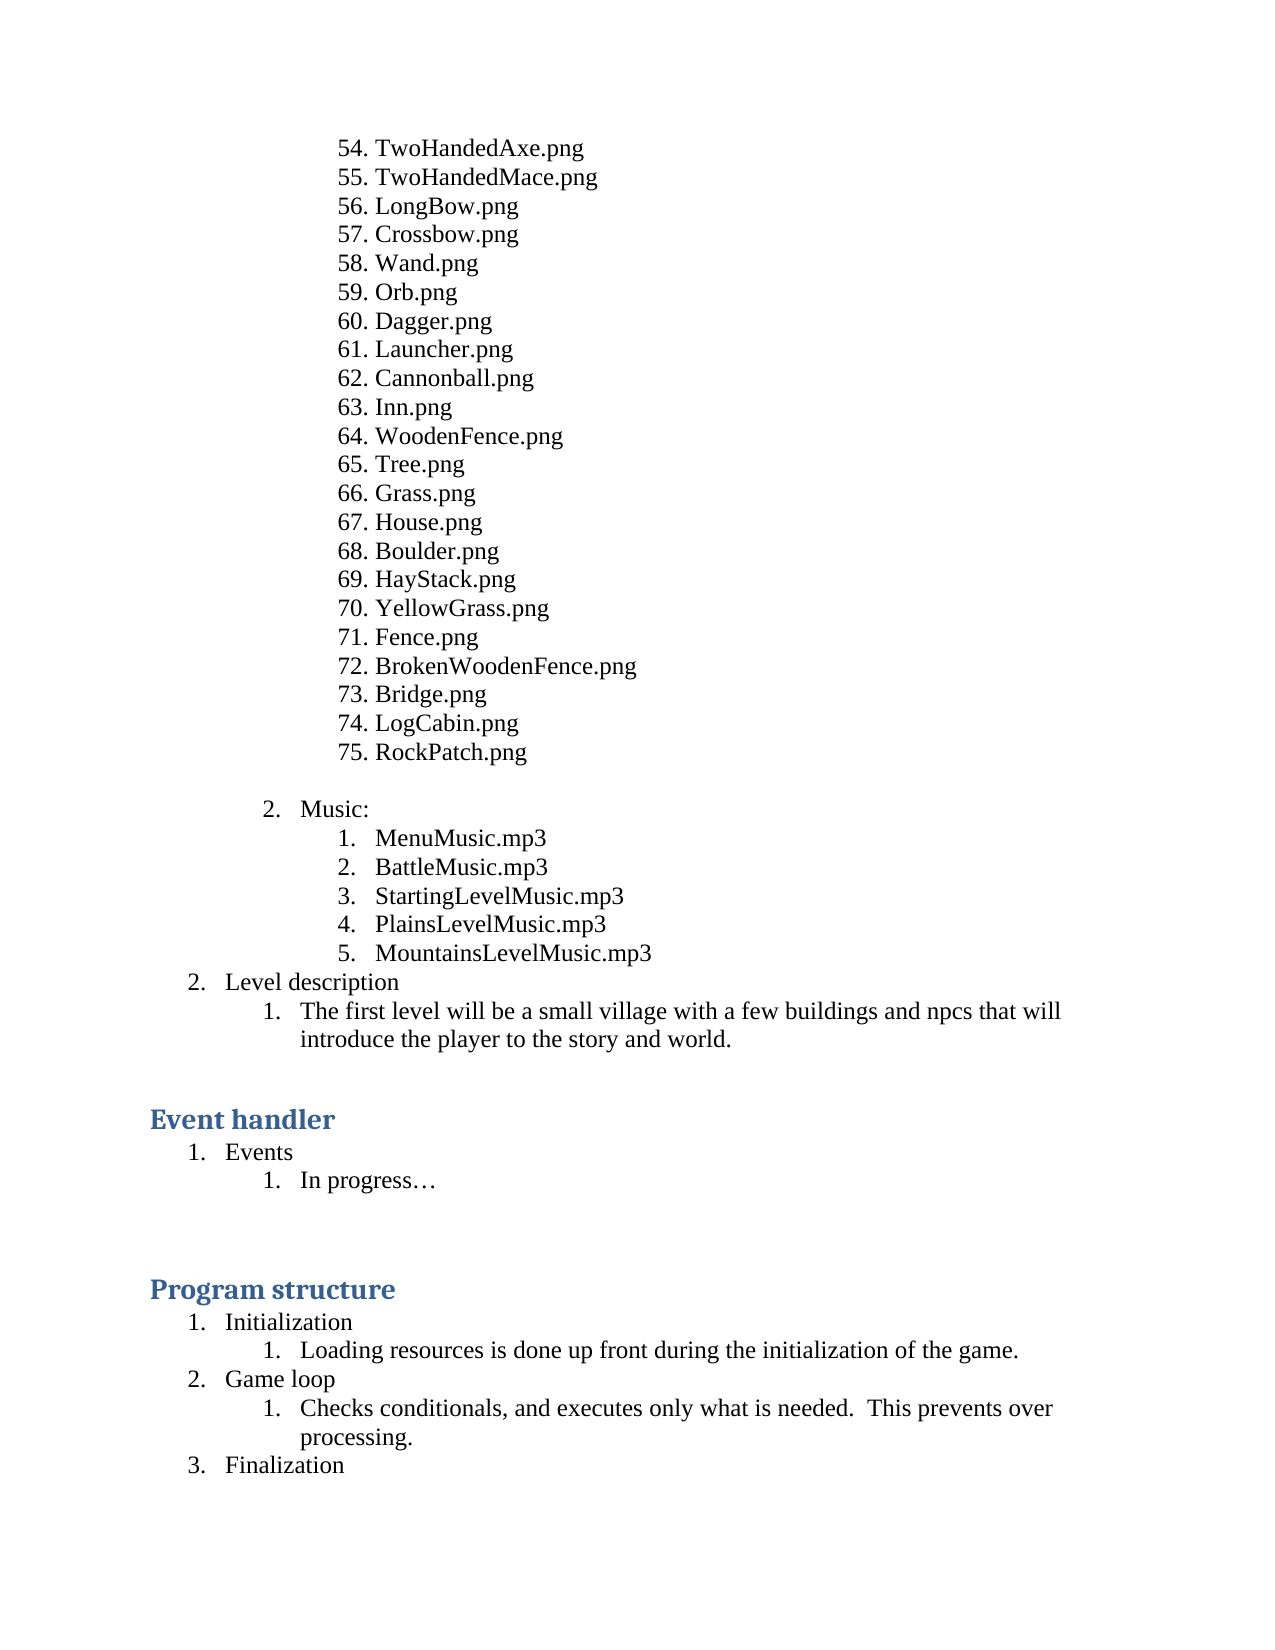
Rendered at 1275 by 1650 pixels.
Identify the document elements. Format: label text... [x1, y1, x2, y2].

list MountainsLevelMusic.mp3 [337, 938, 1125, 967]
list House.png [337, 507, 1125, 536]
list Cannonball.png [337, 363, 1125, 392]
list Boulder.png [337, 536, 1125, 564]
list The first level will be a small village with a few buildings and npcs that will introduce the player to the story and world. [262, 996, 1125, 1053]
list Loading resources is done up front during the initialization of the game. [262, 1335, 1125, 1364]
list HayStack.png [337, 564, 1125, 593]
list LongBow.png [337, 191, 1125, 219]
list BattleMusic.mp3 [337, 852, 1125, 881]
list Inn.png [337, 392, 1125, 421]
list WoodenFence.png [337, 421, 1125, 449]
list TwoHandedMace.png [337, 162, 1125, 191]
list BrokenWoodenFence.png [337, 651, 1125, 679]
list TwoHandedAxe.png [337, 133, 1125, 162]
list Events [187, 1137, 1125, 1166]
list LogCabin.png [337, 708, 1125, 737]
subtitle Event handler [150, 1103, 1125, 1137]
list Finalization [187, 1450, 1125, 1479]
list RockPatch.png [337, 737, 1125, 766]
list Grass.png [337, 478, 1125, 507]
list Launcher.png [337, 334, 1125, 363]
list Dagger.png [337, 306, 1125, 334]
list PlainsLevelMusic.mp3 [337, 909, 1125, 938]
list Bridge.png [337, 679, 1125, 708]
list Game loop [187, 1364, 1125, 1393]
list StartingLevelMusic.mp3 [337, 881, 1125, 909]
list Tree.png [337, 449, 1125, 478]
list Crossbow.png [337, 219, 1125, 248]
list Checks conditionals, and executes only what is needed. This prevents over processing. [262, 1393, 1125, 1450]
list Music: [262, 794, 1125, 823]
list Wand.png [337, 248, 1125, 277]
list In progress… [262, 1166, 1125, 1194]
list Fence.png [337, 622, 1125, 651]
list Level description [187, 967, 1125, 996]
list YellowGrass.png [337, 593, 1125, 622]
list Initialization [187, 1307, 1125, 1335]
subtitle Program structure [150, 1273, 1125, 1307]
list Orb.png [337, 277, 1125, 306]
list MenuMusic.mp3 [337, 823, 1125, 852]
